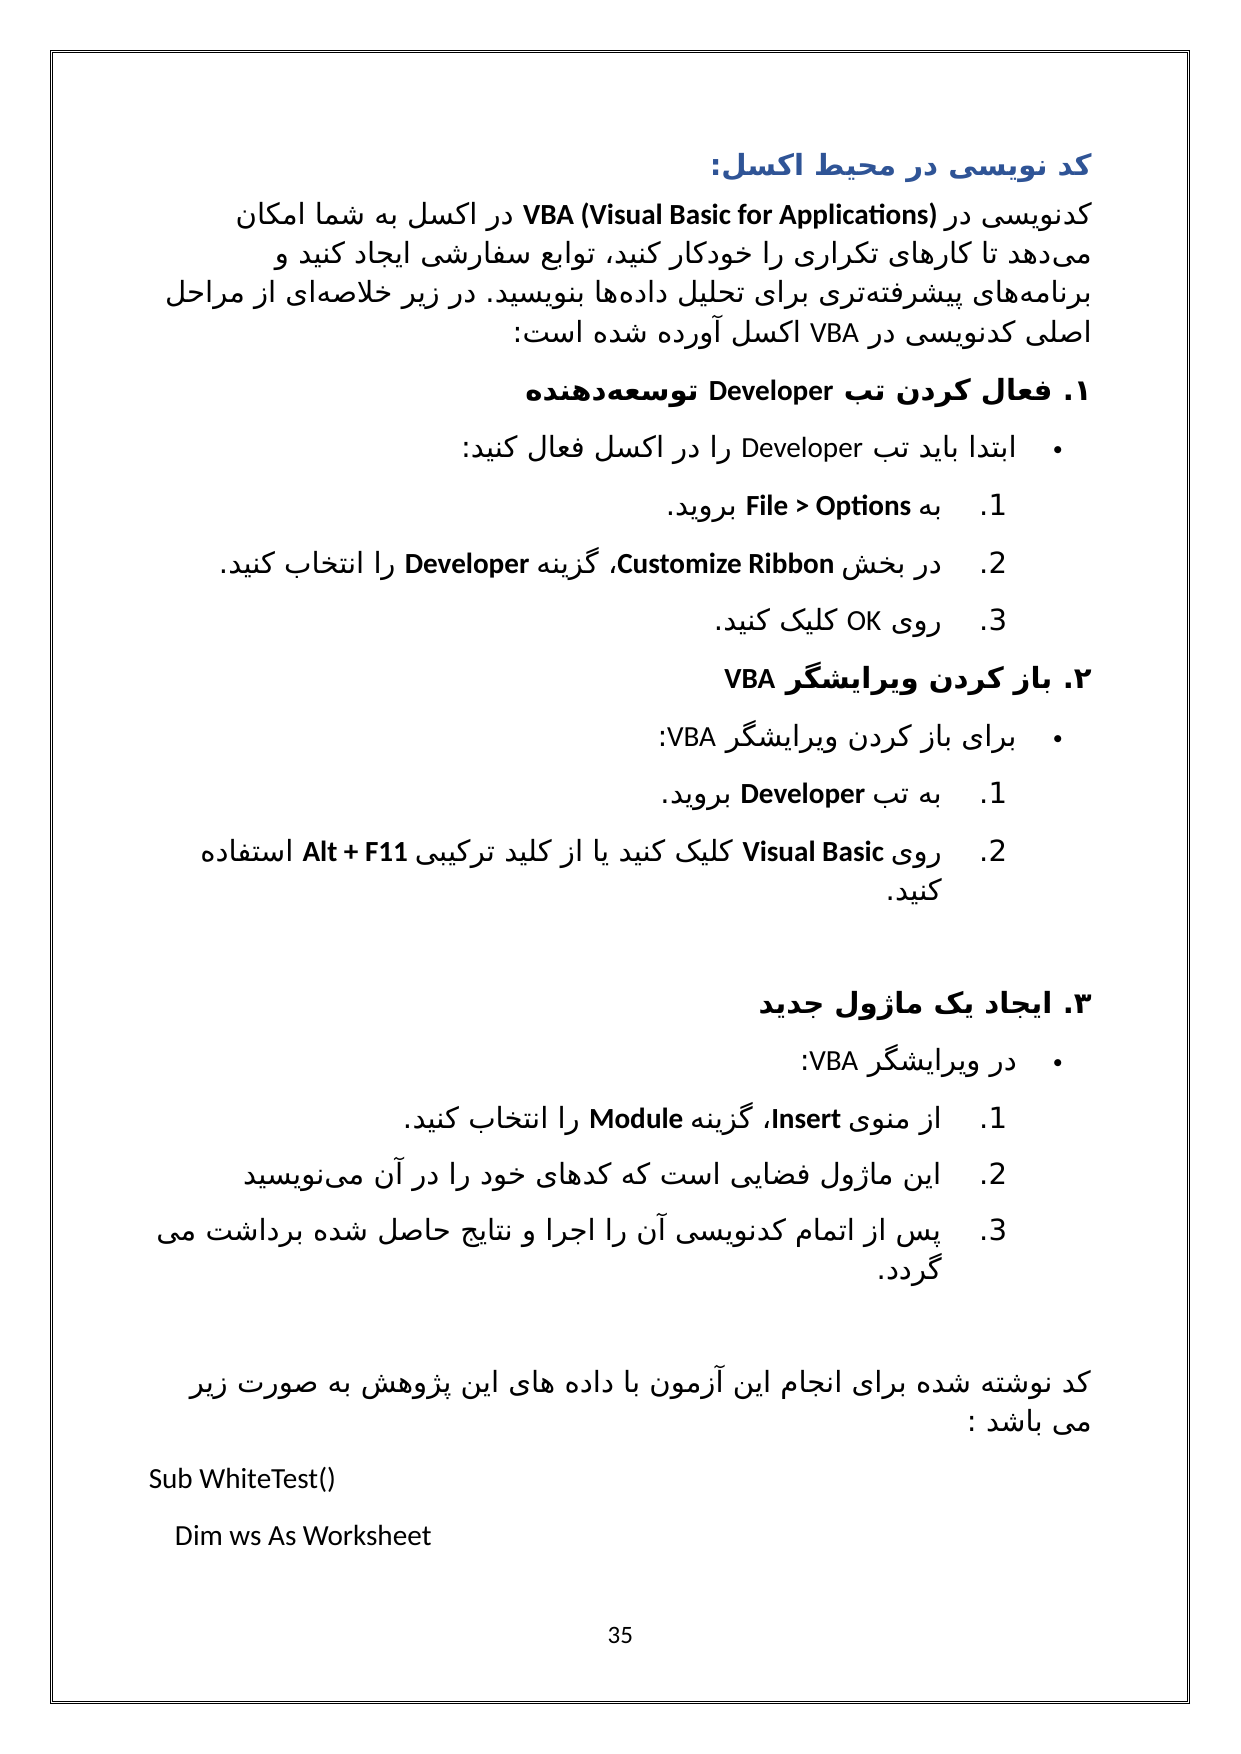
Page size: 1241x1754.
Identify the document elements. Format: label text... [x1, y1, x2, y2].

text ۲. باز کردن ویرایشگر VBA [148, 660, 1092, 696]
text ۳. ایجاد یک ماژول جدید [148, 987, 1092, 1021]
list پس از اتمام کدنویسی آن را اجرا و نتایج حاصل شده برداشت می گردد. [148, 1213, 979, 1286]
text ۱. فعال کردن تب Developer توسعه‌دهنده [148, 372, 1092, 408]
text Sub WhiteTest() [148, 1460, 1092, 1496]
list به File > Options بروید. [148, 487, 979, 523]
text کدنویسی در VBA (Visual Basic for Applications) در اکسل به شما امکان می‌دهد تا کارهای تکراری را خودکار کنید، توابع سفارشی ایجاد کنید و برنامه‌های پیشرفته‌تری برای تحلیل داده‌ها بنویسید. در زیر خلاصه‌ای از مراحل اصلی کدنویسی در VBA اکسل آورده شده است: [148, 196, 1092, 350]
list از منوی Insert، گزینه Module را انتخاب کنید. [148, 1100, 979, 1136]
list روی Visual Basic کلیک کنید یا از کلید ترکیبی Alt + F11 استفاده کنید. [148, 833, 979, 907]
list روی OK کلیک کنید. [148, 602, 979, 638]
subtitle کد نویسی در محیط اکسل: [148, 148, 1092, 182]
text کد نوشته شده برای انجام این آزمون با داده های این پژوهش به صورت زیر می باشد : [148, 1365, 1092, 1438]
list در ویرایشگر VBA: [148, 1042, 1054, 1078]
text Dim ws As Worksheet [148, 1517, 1092, 1553]
list به تب Developer بروید. [148, 775, 979, 811]
list ابتدا باید تب Developer را در اکسل فعال کنید: [148, 429, 1054, 465]
list برای باز کردن ویرایشگر VBA: [148, 718, 1054, 753]
list در بخش Customize Ribbon، گزینه Developer را انتخاب کنید. [148, 545, 979, 580]
list این ماژول فضایی است که کدهای خود را در آن می‌نویسید [148, 1157, 979, 1191]
